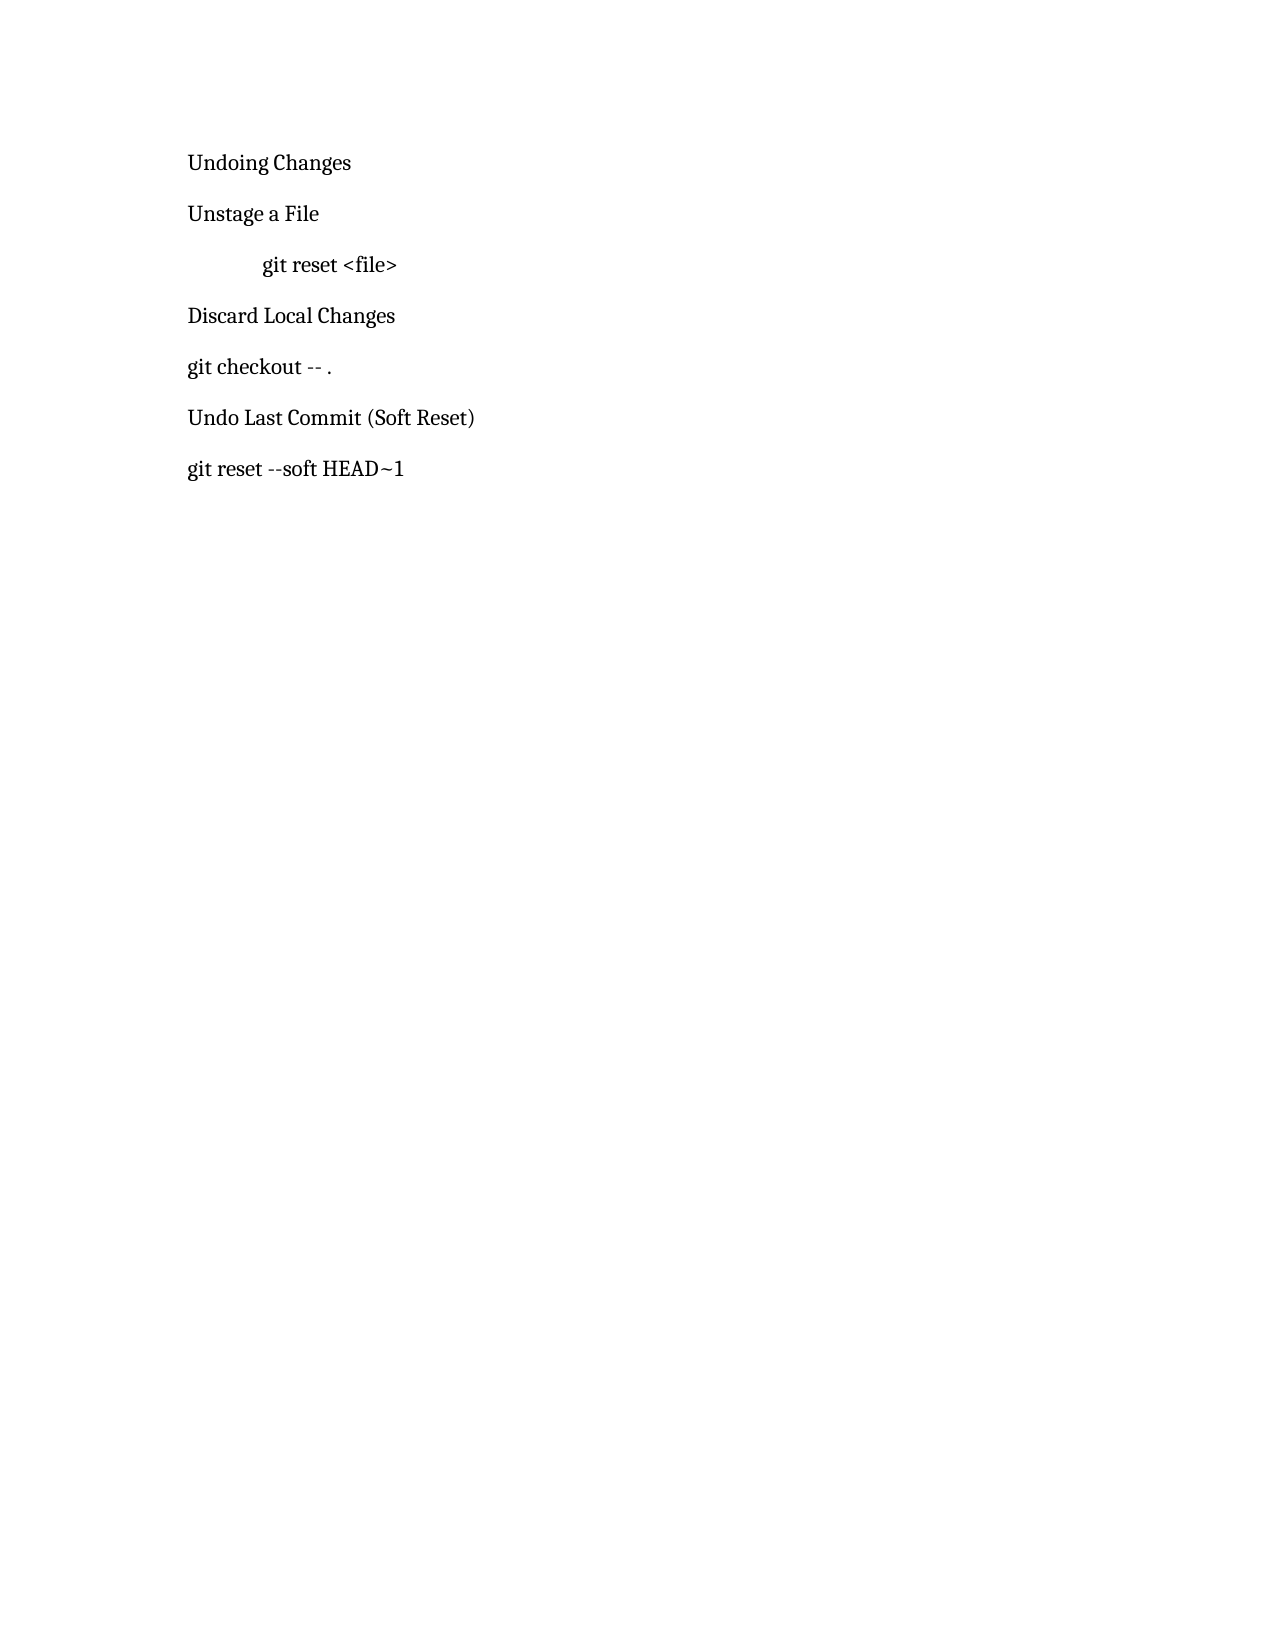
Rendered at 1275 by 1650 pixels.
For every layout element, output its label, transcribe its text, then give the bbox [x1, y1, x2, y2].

text git reset <file> [187, 252, 1087, 278]
text Undoing Changes [187, 150, 1087, 176]
text Unstage a File [187, 201, 1087, 227]
text git reset --soft HEAD~1 [187, 456, 1087, 483]
text Discard Local Changes [187, 303, 1087, 329]
text git checkout -- . [187, 354, 1087, 381]
text Undo Last Commit (Soft Reset) [187, 405, 1087, 432]
